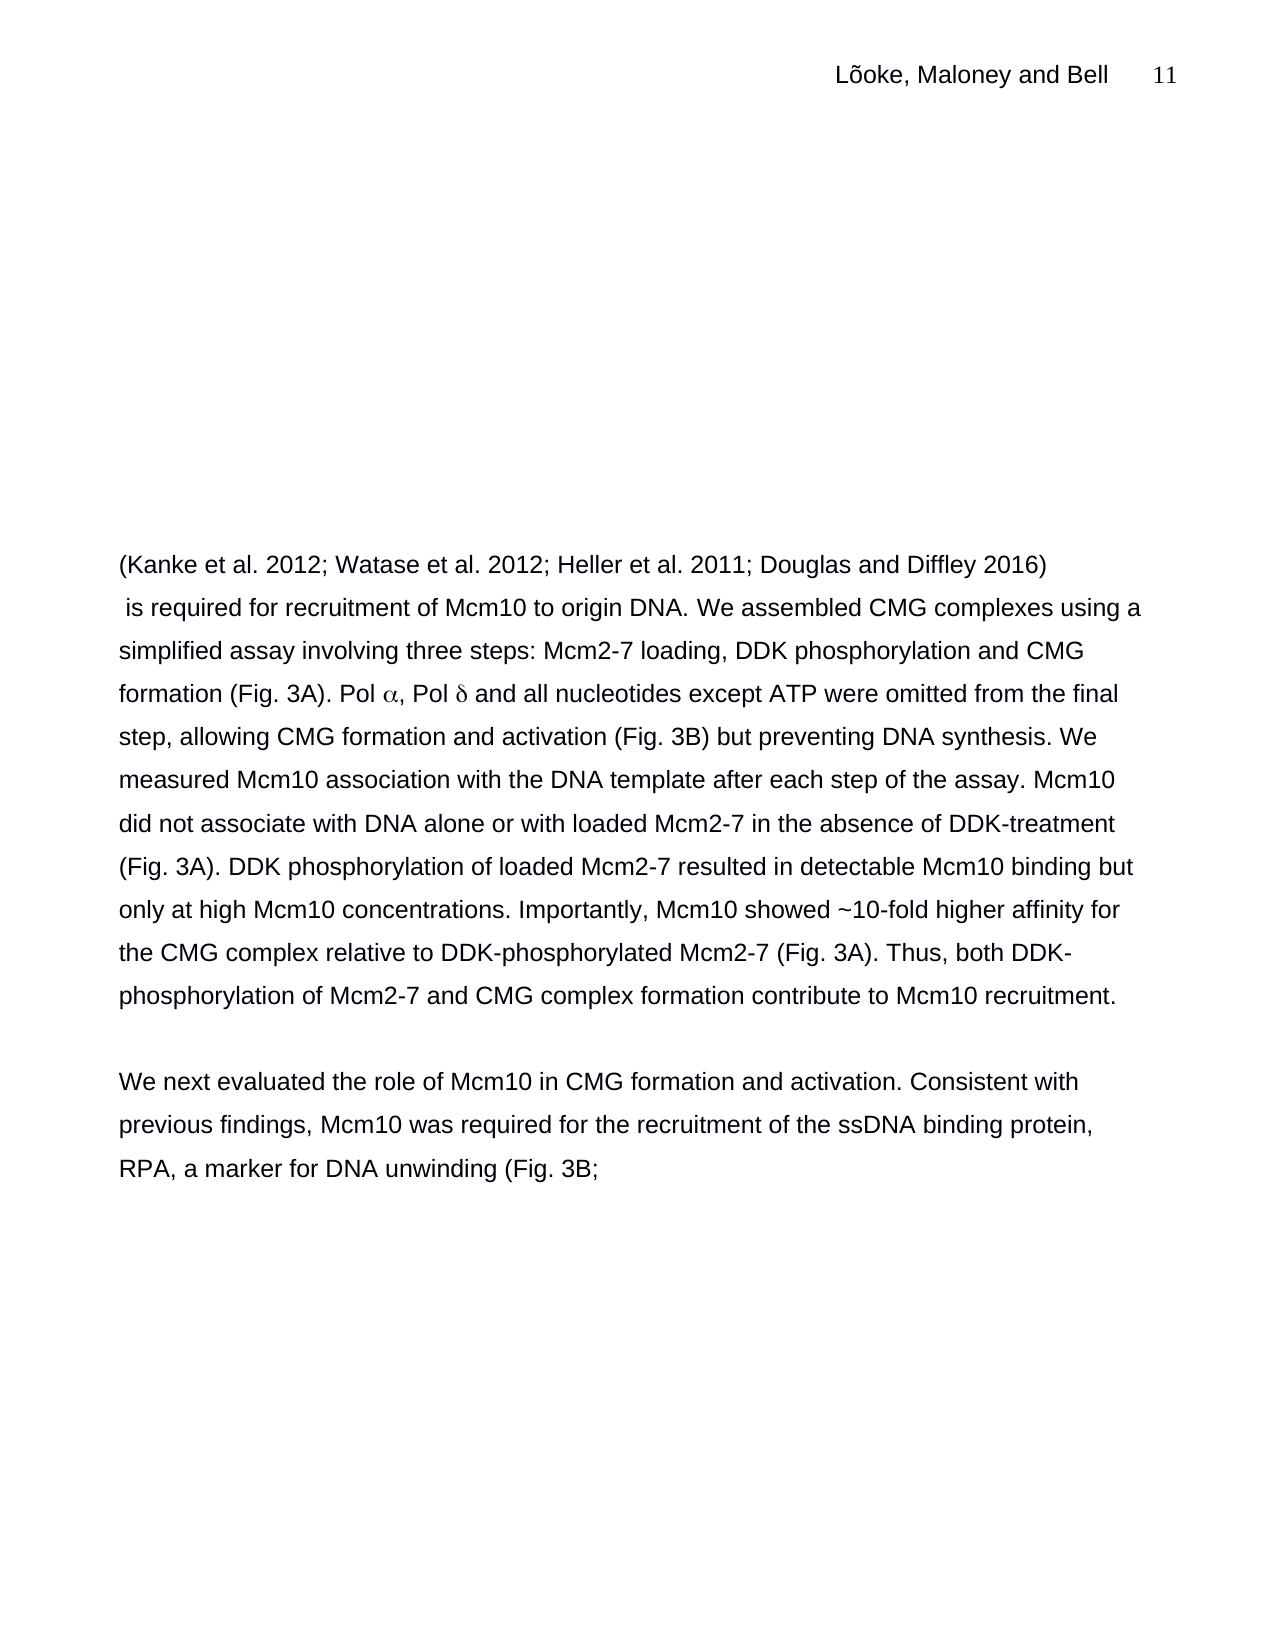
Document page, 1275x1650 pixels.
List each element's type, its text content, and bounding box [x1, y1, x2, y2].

text is required for recruitment of Mcm10 to origin DNA. We assembled CMG complexes using a simplified assay involving three steps: Mcm2-7 loading, DDK phosphorylation and CMG formation (Fig. 3A). Pol , Pol  and all nucleotides except ATP were omitted from the final step, allowing CMG formation and activation (Fig. 3B) but preventing DNA synthesis. We measured Mcm10 association with the DNA template after each step of the assay. Mcm10 did not associate with DNA alone or with loaded Mcm2-7 in the absence of DDK-treatment (Fig. 3A). DDK phosphorylation of loaded Mcm2-7 resulted in detectable Mcm10 binding but only at high Mcm10 concentrations. Importantly, Mcm10 showed ~10-fold higher affinity for the CMG complex relative to DDK-phosphorylated Mcm2-7 (Fig. 3A). Thus, both DDK-phosphorylation of Mcm2-7 and CMG complex formation contribute to Mcm10 recruitment. [118, 593, 1156, 1010]
text We next evaluated the role of Mcm10 in CMG formation and activation. Consistent with previous findings, Mcm10 was required for the recruitment of the ssDNA binding protein, RPA, a marker for DNA unwinding (Fig. 3B; [118, 1067, 1156, 1182]
text (Kanke et al. 2012; Watase et al. 2012; Heller et al. 2011; Douglas and Diffley 2016) [118, 550, 1156, 578]
